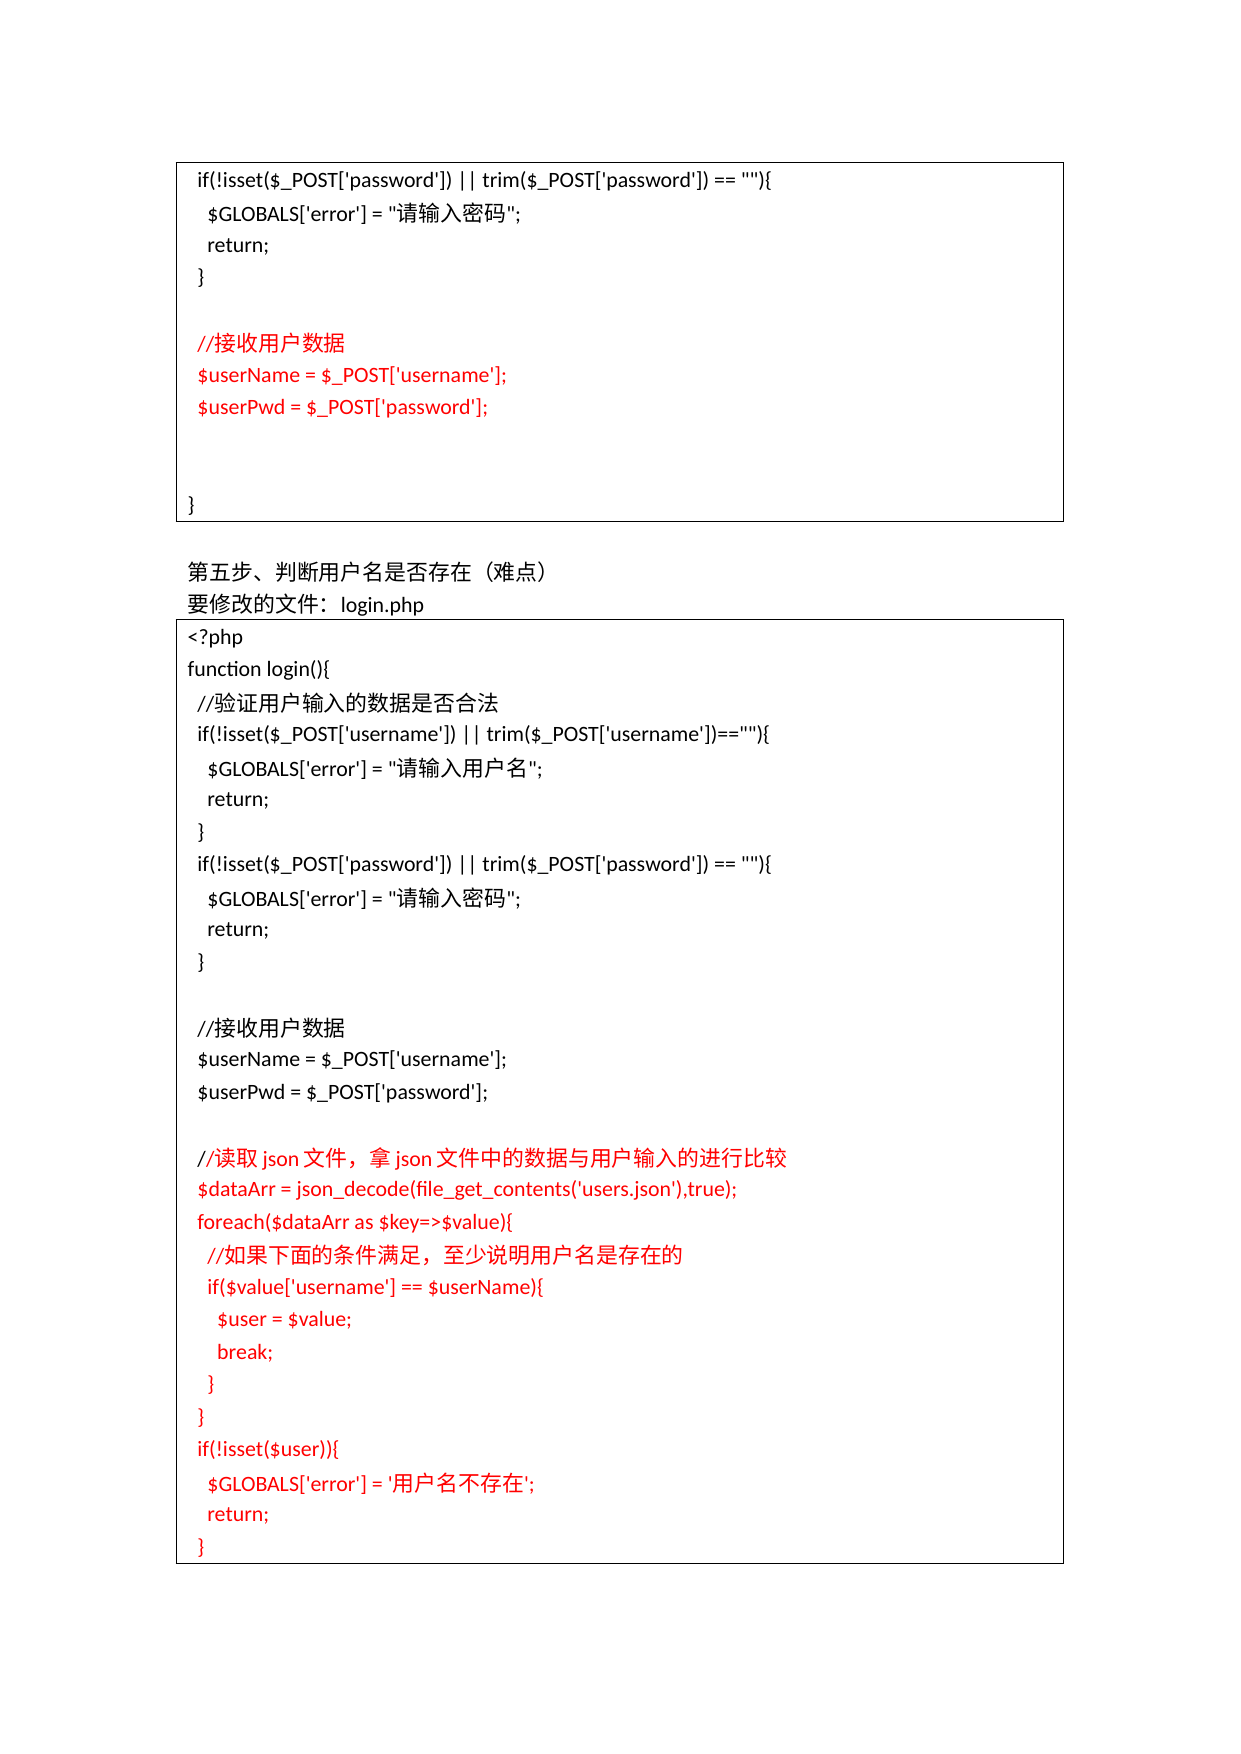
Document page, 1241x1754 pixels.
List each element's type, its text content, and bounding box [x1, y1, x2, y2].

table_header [177, 620, 1063, 1563]
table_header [177, 163, 1063, 521]
text 要修改的文件：login.php [187, 587, 1053, 619]
text 第五步、判断用户名是否存在（难点） [187, 554, 1053, 587]
